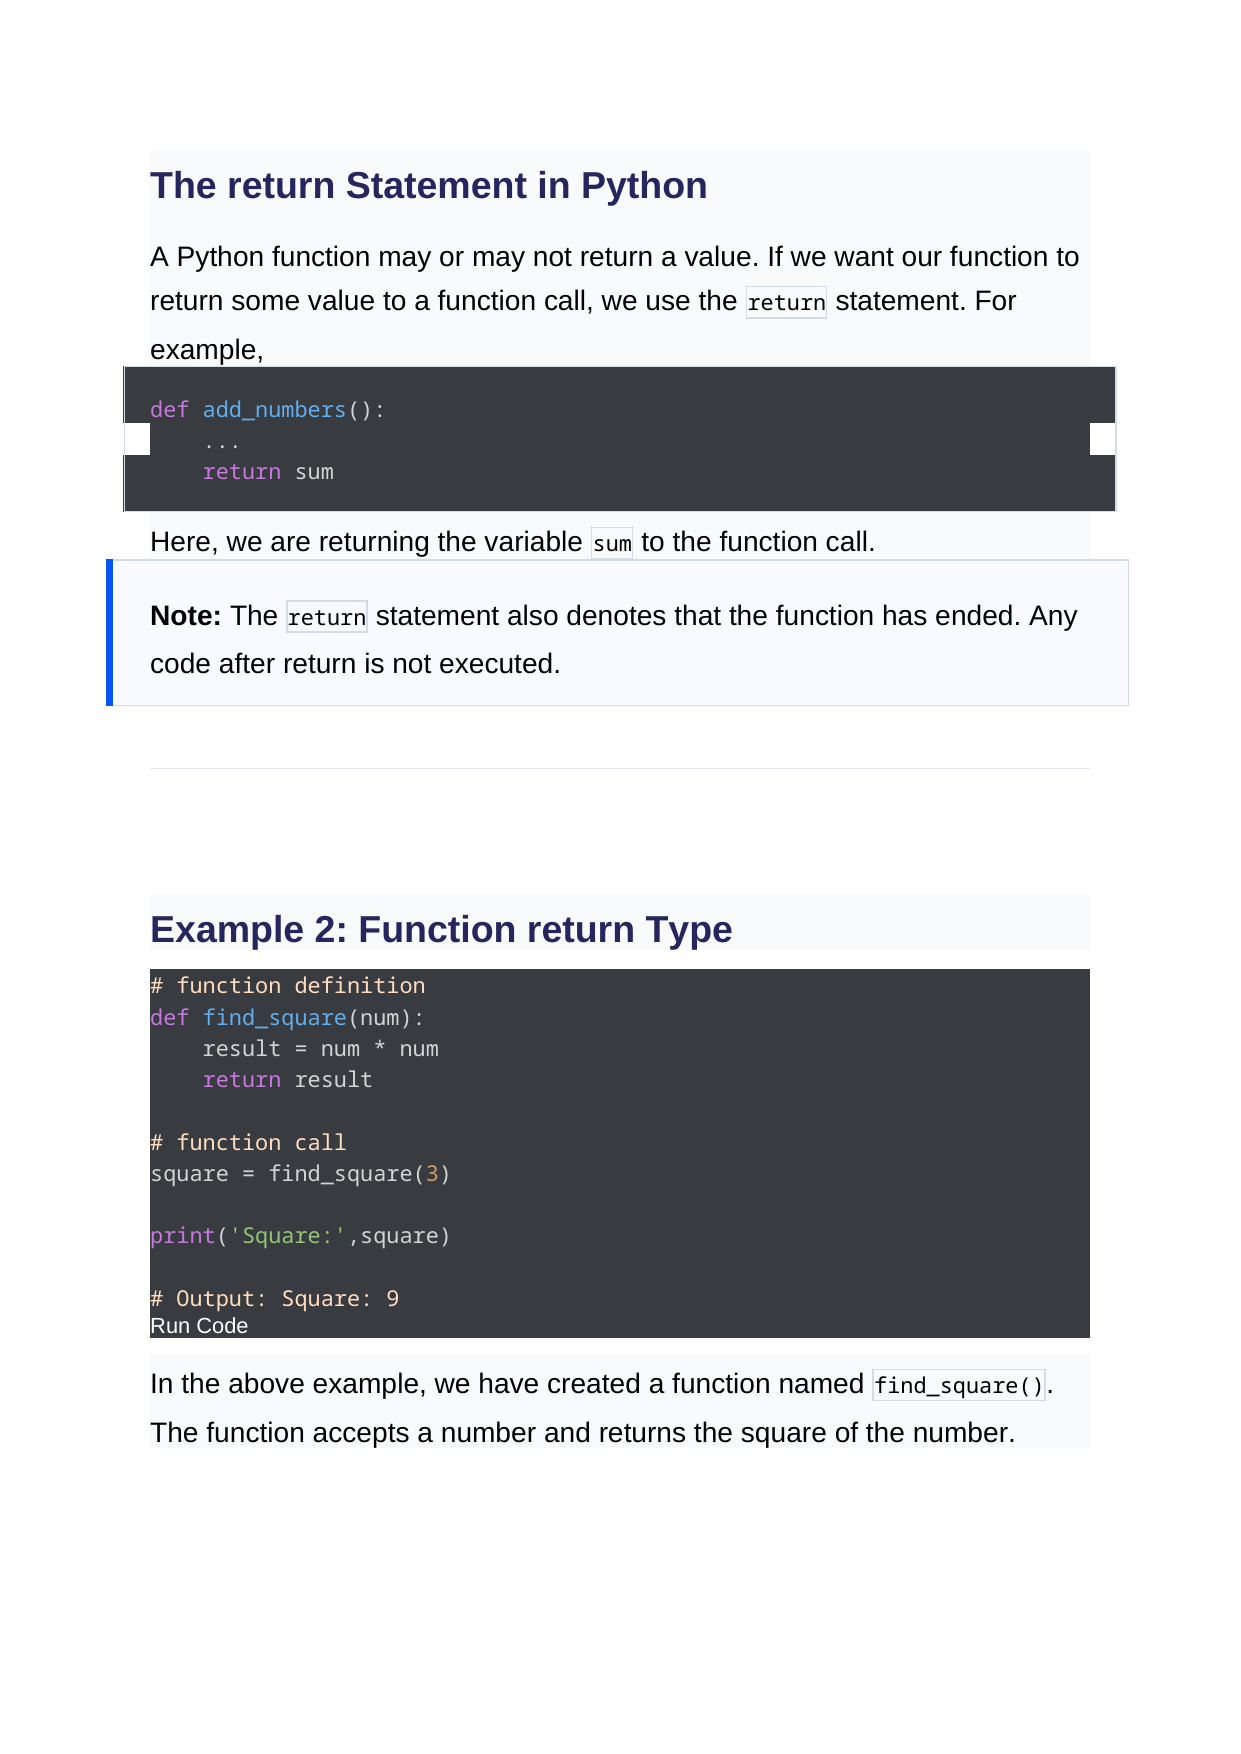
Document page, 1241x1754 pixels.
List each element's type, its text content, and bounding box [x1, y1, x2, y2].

text # function call [150, 1125, 1090, 1156]
text return sum [125, 428, 1115, 511]
text In the above example, we have created a function named find_square(). The function accepts a number and returns the square of the number. [150, 1354, 1090, 1448]
text A Python function may or may not return a value. If we want our function to return some value to a function call, we use the return statement. For example, [150, 225, 1090, 366]
text # function definition [150, 969, 1090, 1000]
text return result [150, 1063, 1090, 1094]
text result = num * num [150, 1031, 1090, 1063]
text Example 2: Function return Type [150, 894, 1090, 950]
text The return Statement in Python [150, 150, 1090, 206]
text Run Code [150, 1313, 1090, 1338]
text square = find_square(3) [150, 1156, 1090, 1188]
text print('Square:',square) [150, 1219, 1090, 1250]
text # Output: Square: 9 [150, 1281, 1090, 1313]
text def find_square(num): [150, 1000, 1090, 1031]
text def add_numbers(): [125, 367, 1115, 423]
text Here, we are returning the variable sum to the function call. [150, 512, 1090, 559]
text Note: The return statement also denotes that the function has ended. Any code after return is not executed. [113, 561, 1128, 705]
